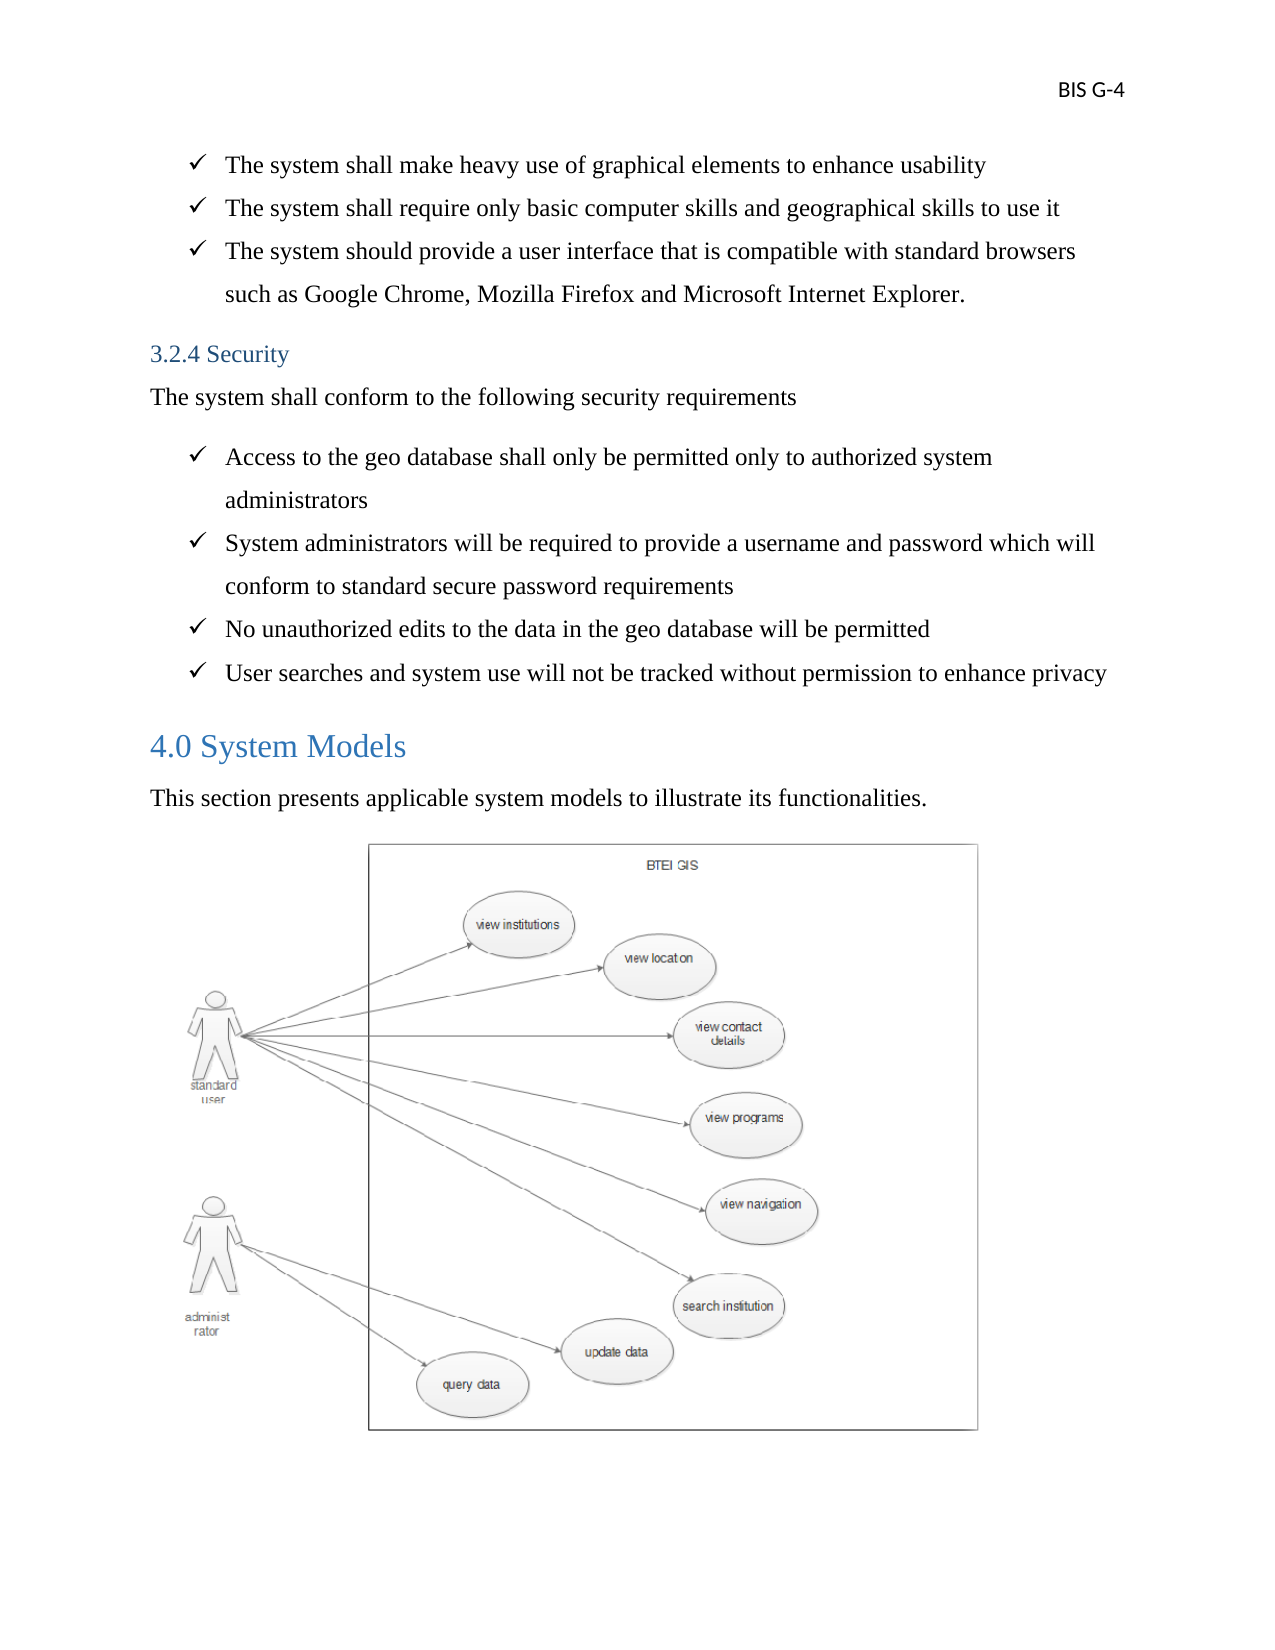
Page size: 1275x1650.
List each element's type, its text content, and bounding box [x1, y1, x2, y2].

list Access to the geo database shall only be permitted only to authorized system administrators [187, 442, 1125, 514]
text The system shall conform to the following security requirements [150, 382, 1125, 411]
list The system shall require only basic computer skills and geographical skills to use it [187, 193, 1125, 222]
list No unauthorized edits to the data in the geo database will be permitted [187, 614, 1125, 643]
subtitle 3.2.4 Security [150, 339, 1125, 368]
list The system should provide a user interface that is compatible with standard browsers such as Google Chrome, Mozilla Firefox and Microsoft Internet Explorer. [187, 236, 1125, 308]
text This section presents applicable system models to illustrate its functionalities. [150, 783, 1125, 1467]
subtitle 4.0 System Models [150, 726, 1125, 764]
list System administrators will be required to provide a username and password which will conform to standard secure password requirements [187, 528, 1125, 600]
list User searches and system use will not be tracked without permission to enhance privacy [187, 658, 1125, 686]
list The system shall make heavy use of graphical elements to enhance usability [187, 150, 1125, 179]
